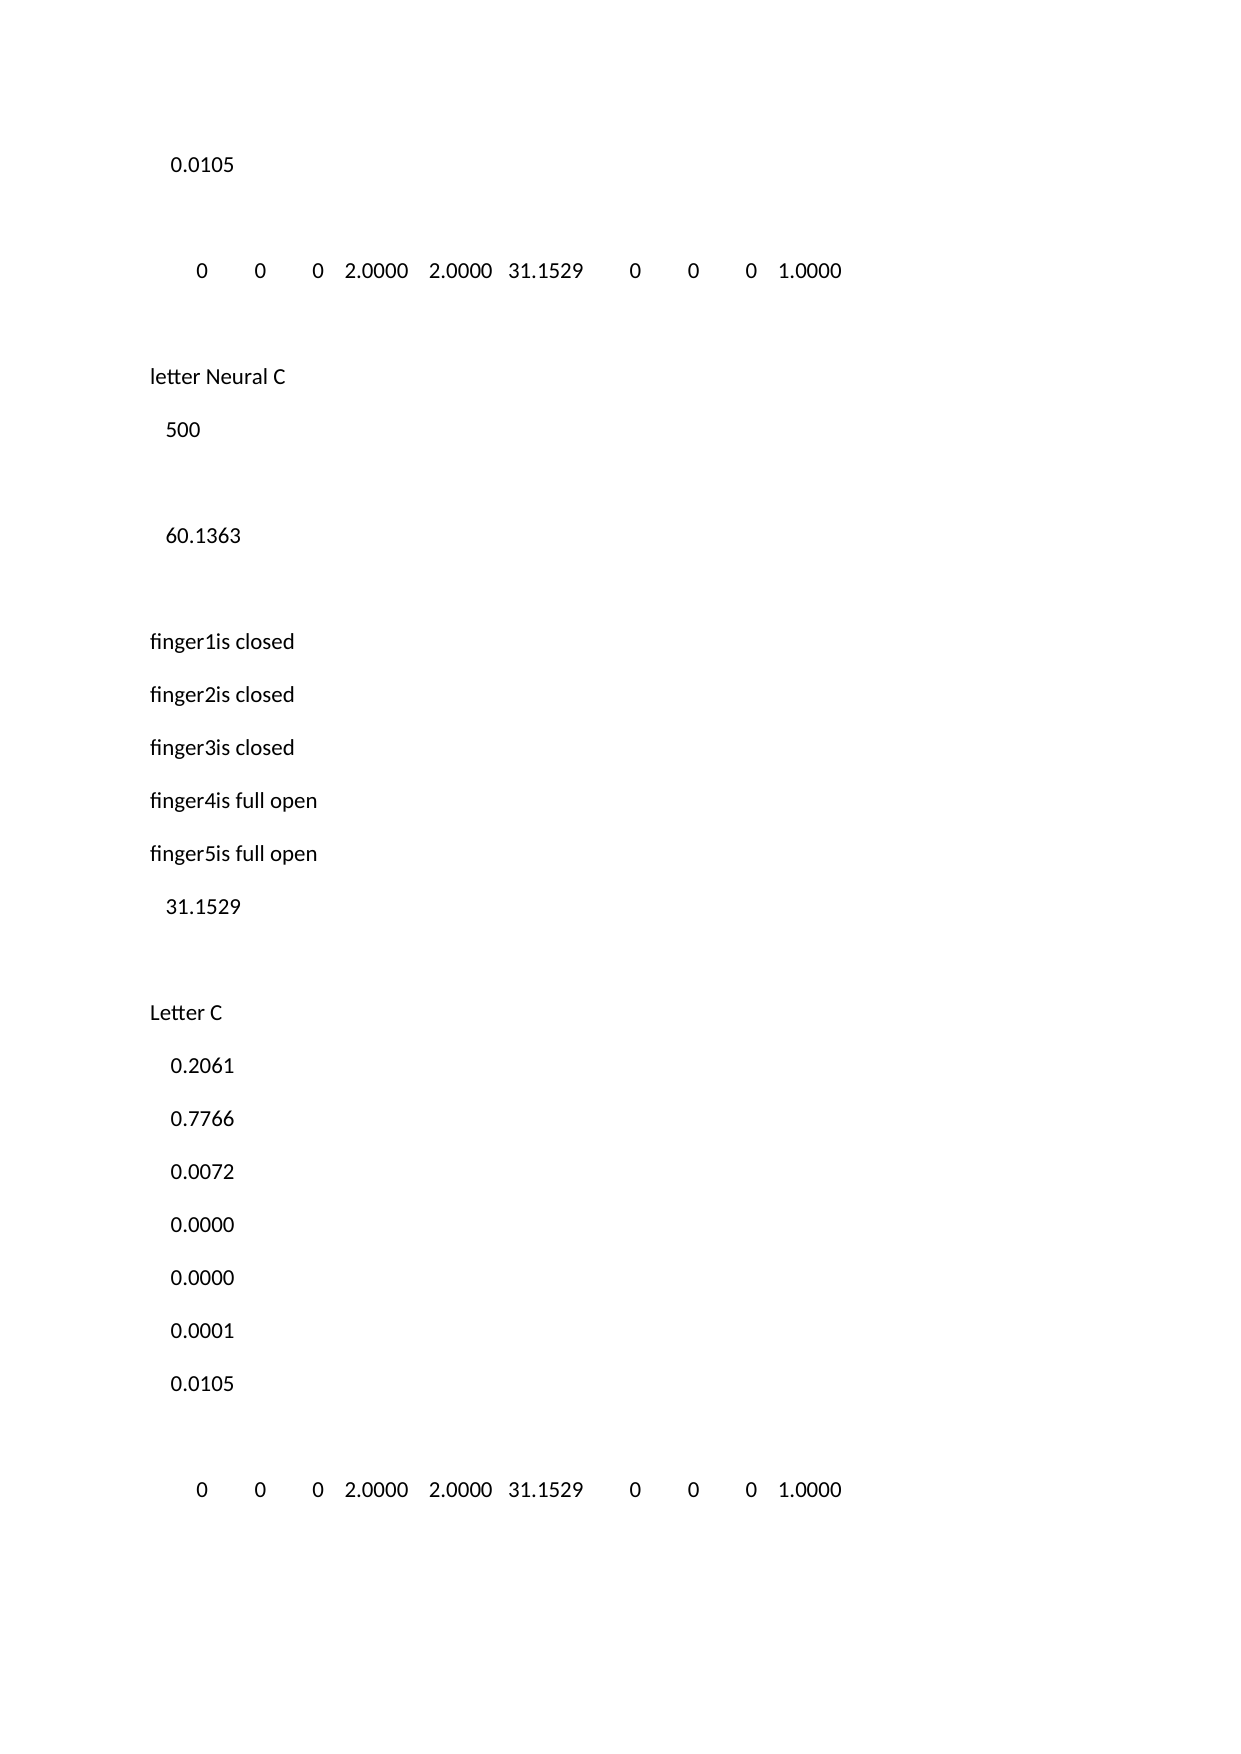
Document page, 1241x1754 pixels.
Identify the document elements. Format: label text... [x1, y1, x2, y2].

text 500 [150, 415, 1090, 443]
text 0.0001 [150, 1316, 1090, 1344]
text 0.0072 [150, 1157, 1090, 1185]
text 60.1363 [150, 521, 1090, 549]
text finger2is closed [150, 680, 1090, 708]
text finger5is full open [150, 839, 1090, 867]
text letter Neural C [150, 362, 1090, 390]
text 31.1529 [150, 892, 1090, 920]
text finger4is full open [150, 786, 1090, 814]
text 0.0000 [150, 1263, 1090, 1291]
text 0 0 0 2.0000 2.0000 31.1529 0 0 0 1.0000 [150, 256, 1090, 284]
text 0.0000 [150, 1210, 1090, 1238]
text 0.0105 [150, 1369, 1090, 1397]
text finger3is closed [150, 733, 1090, 761]
text Letter C [150, 998, 1090, 1026]
text 0 0 0 2.0000 2.0000 31.1529 0 0 0 1.0000 [150, 1476, 1090, 1503]
text 0.7766 [150, 1104, 1090, 1132]
text 0.2061 [150, 1051, 1090, 1079]
text finger1is closed [150, 627, 1090, 655]
text 0.0105 [150, 150, 1090, 178]
